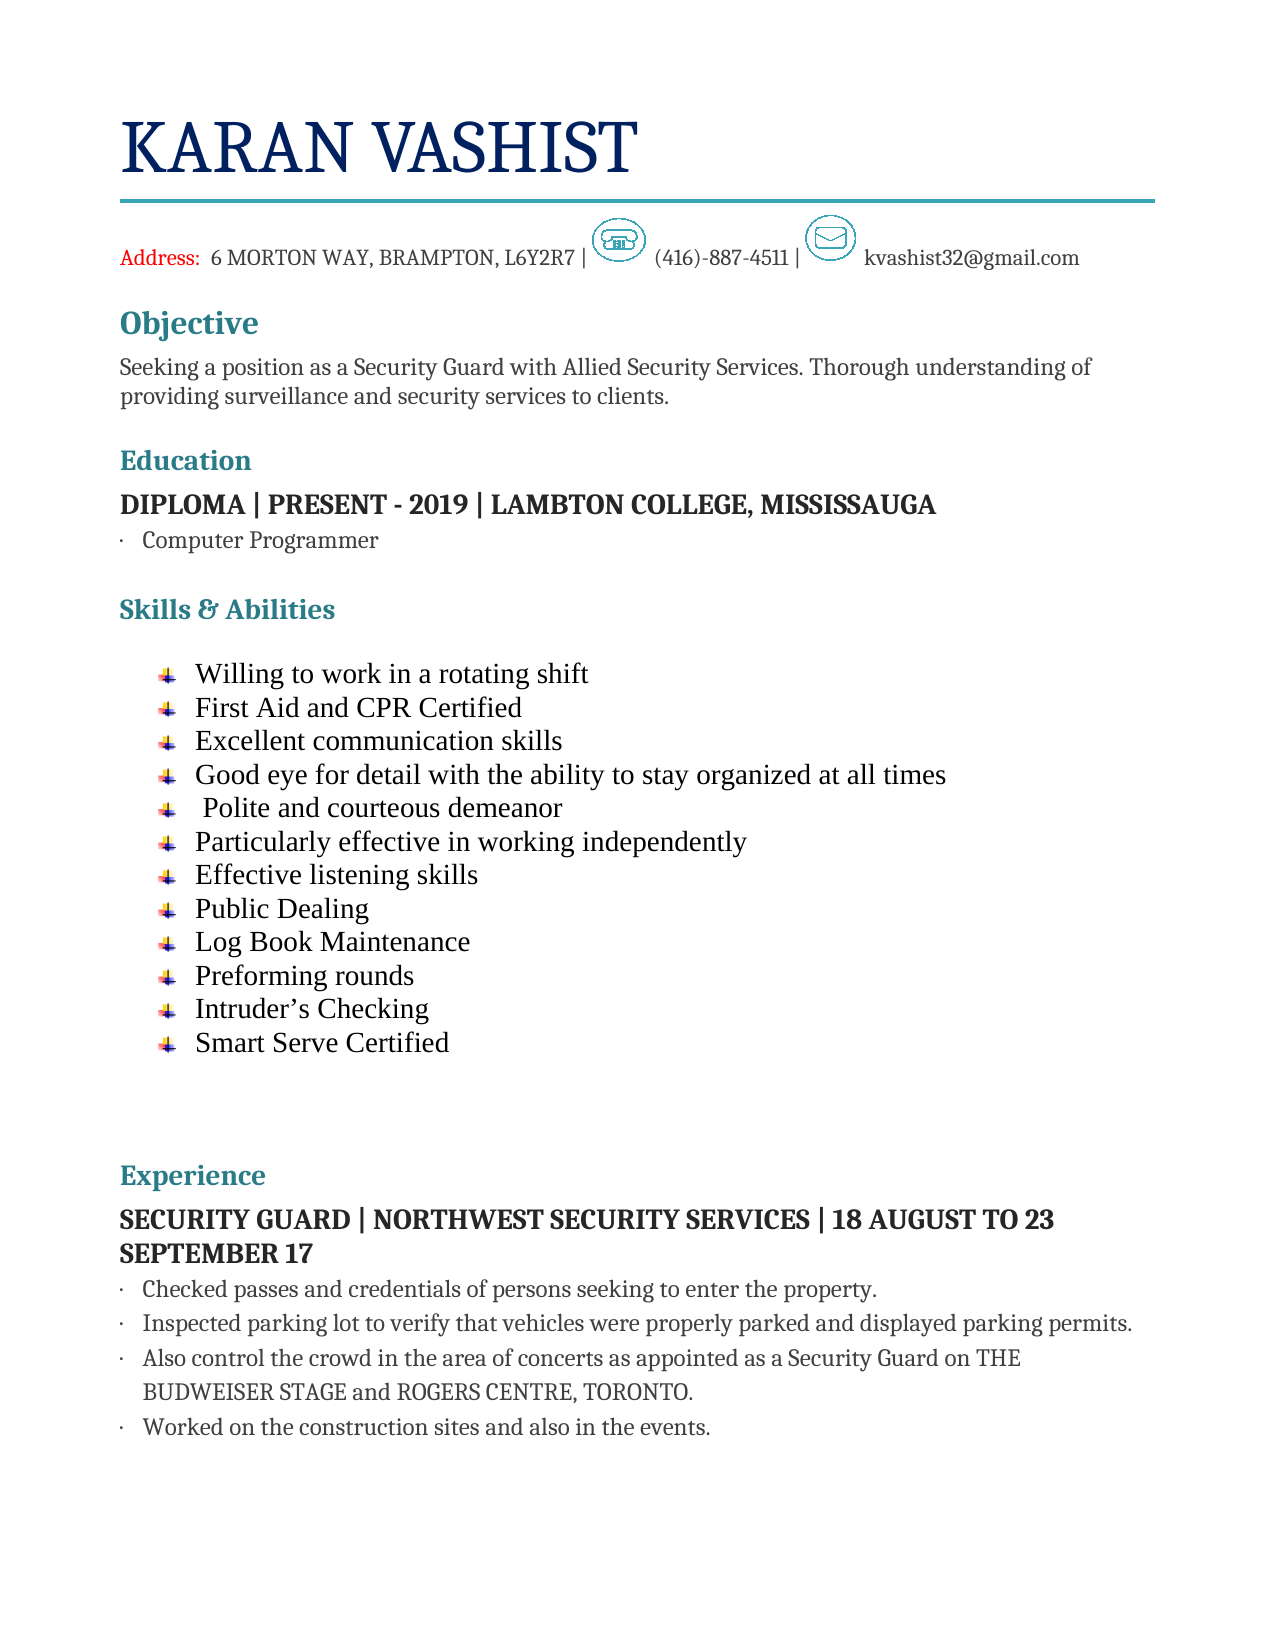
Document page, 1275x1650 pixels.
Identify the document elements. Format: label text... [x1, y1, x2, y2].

list Polite and courteous demeanor [157, 790, 1155, 824]
list First Aid and CPR Certified [157, 690, 1155, 723]
picture [158, 734, 176, 751]
list Preforming rounds [157, 958, 1155, 992]
picture [158, 834, 176, 852]
picture [158, 968, 176, 986]
list Willing to work in a rotating shift [157, 656, 1155, 690]
subtitle Security guard | northwest security services | 18 August to 23 september 17 [120, 1203, 1155, 1271]
list Also control the crowd in the area of concerts as appointed as a Security Guard on THE BUDWEISER STAGE and ROGERS CENTRE, TORONTO. [120, 1344, 1155, 1407]
list Checked passes and credentials of persons seeking to enter the property. [120, 1275, 1155, 1303]
title KARAN VASHIST [120, 105, 1155, 199]
text Address: 6 MORTON WAY, BRAMPTON, L6Y2R7 | (416)-887-4511 | kvashist32@gmail.com [120, 215, 1155, 271]
list Worked on the construction sites and also in the events. [120, 1413, 1155, 1441]
picture [158, 868, 176, 885]
picture [158, 666, 176, 684]
picture [158, 801, 176, 818]
picture [158, 901, 176, 919]
text Seeking a position as a Security Guard with Allied Security Services. Thorough understanding of providing surveillance and security services to clients. [120, 353, 1155, 411]
picture [158, 767, 176, 785]
list Excellent communication skills [157, 723, 1155, 757]
list Smart Serve Certified [157, 1025, 1155, 1059]
picture [158, 935, 176, 952]
list Particularly effective in working independently [157, 824, 1155, 857]
list Effective listening skills [157, 857, 1155, 891]
subtitle diploma | Present - 2019 | lambton college, mississauga [120, 488, 1155, 521]
list Inspected parking lot to verify that vehicles were properly parked and displayed parking permits. [120, 1309, 1155, 1338]
list Log Book Maintenance [157, 924, 1155, 958]
list Computer Programmer [120, 526, 1155, 554]
list Public Dealing [157, 891, 1155, 924]
list Good eye for detail with the ability to stay organized at all times [157, 757, 1155, 790]
picture [158, 1002, 176, 1019]
list Intruder’s Checking [157, 992, 1155, 1025]
picture [158, 700, 176, 717]
picture [158, 1035, 176, 1053]
